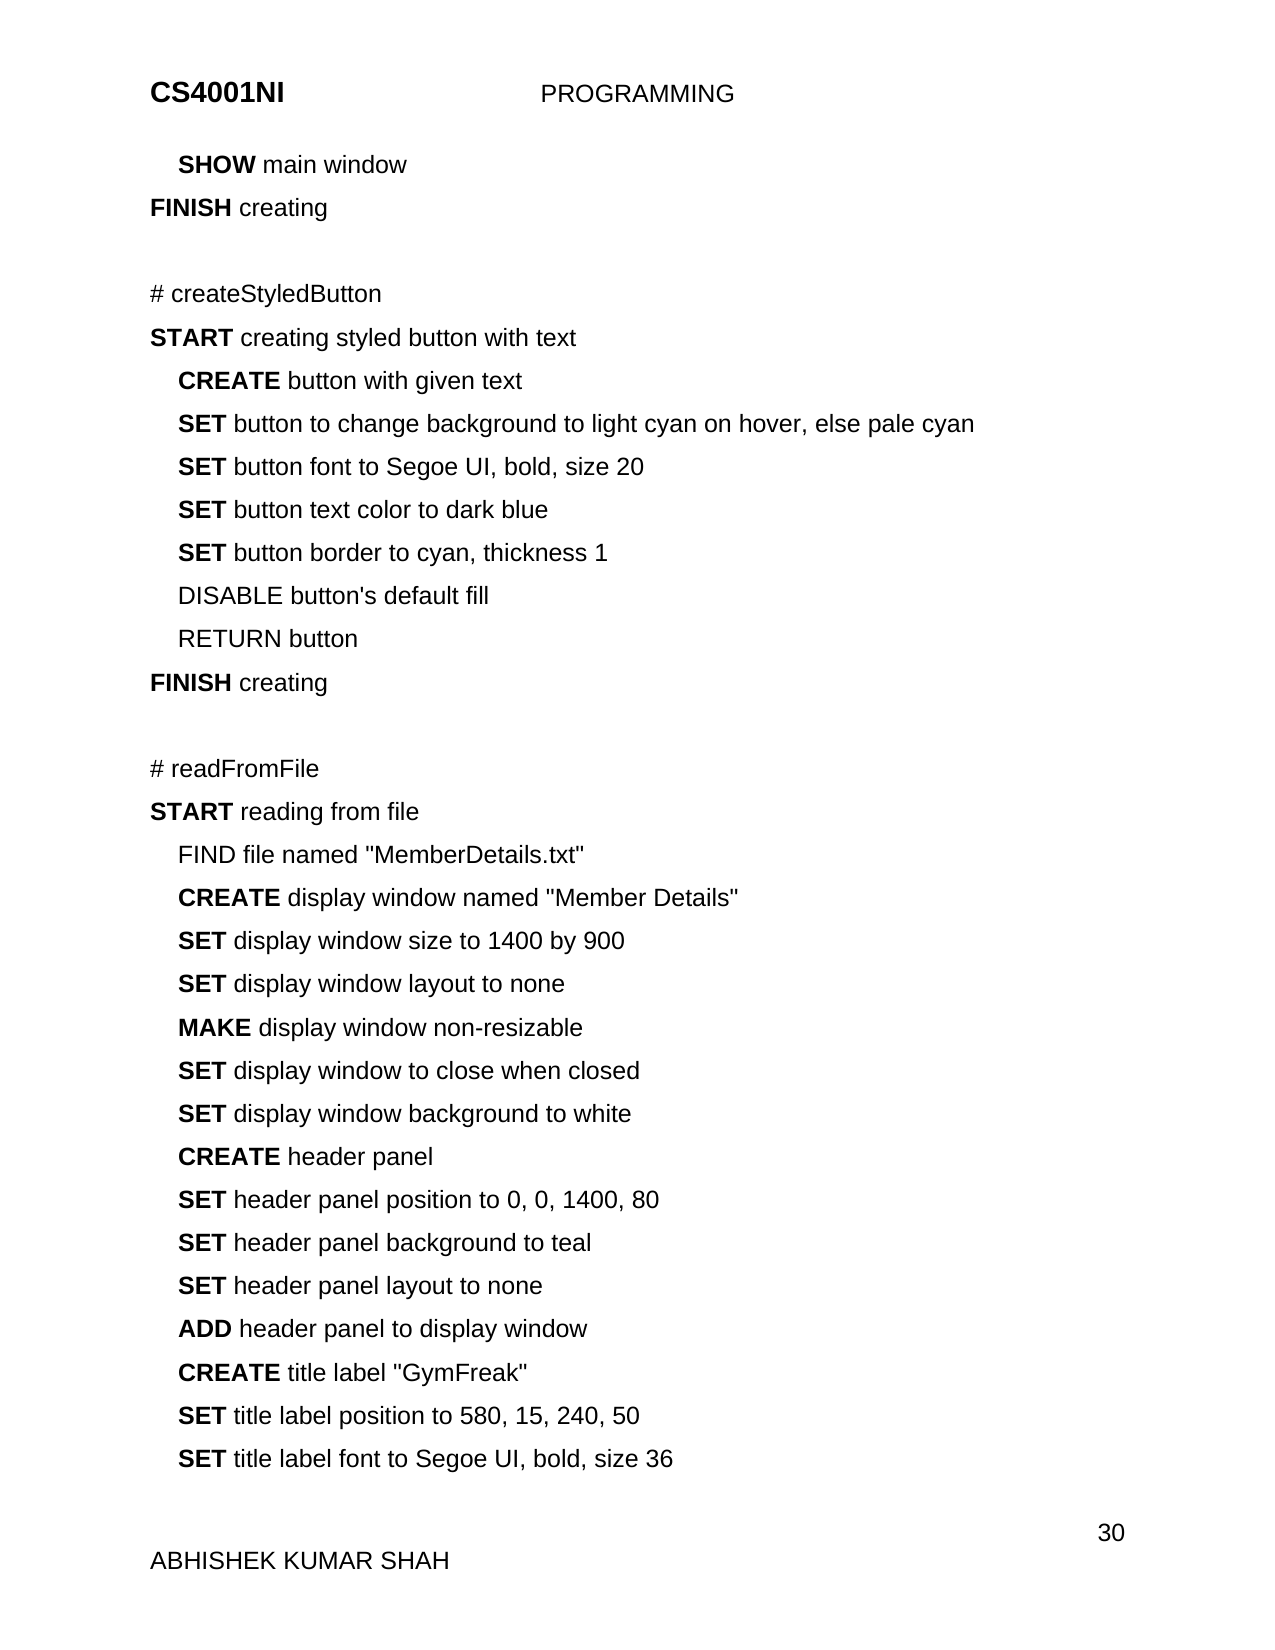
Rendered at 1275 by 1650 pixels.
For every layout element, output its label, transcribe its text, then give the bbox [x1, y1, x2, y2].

text CREATE button with given text [150, 366, 1125, 394]
text SET title label font to Segoe UI, bold, size 36 [150, 1444, 1125, 1472]
text SET button border to cyan, thickness 1 [150, 538, 1125, 567]
text SET header panel position to 0, 0, 1400, 80 [150, 1185, 1125, 1214]
text FINISH creating [150, 667, 1125, 696]
text START reading from file [150, 797, 1125, 826]
text CREATE header panel [150, 1142, 1125, 1171]
text SHOW main window [150, 150, 1125, 179]
text SET display window layout to none [150, 969, 1125, 998]
text MAKE display window non-resizable [150, 1012, 1125, 1041]
text ADD header panel to display window [150, 1314, 1125, 1343]
text CREATE display window named "Member Details" [150, 883, 1125, 912]
text CREATE title label "GymFreak" [150, 1357, 1125, 1386]
text SET button text color to dark blue [150, 495, 1125, 524]
text SET button to change background to light cyan on hover, else pale cyan [150, 409, 1125, 437]
text SET title label position to 580, 15, 240, 50 [150, 1401, 1125, 1429]
text SET display window to close when closed [150, 1056, 1125, 1084]
text START creating styled button with text [150, 322, 1125, 351]
text SET button font to Segoe UI, bold, size 20 [150, 452, 1125, 481]
text SET header panel background to teal [150, 1228, 1125, 1257]
text DISABLE button's default fill [150, 581, 1125, 610]
text # readFromFile [150, 754, 1125, 782]
text SET display window background to white [150, 1099, 1125, 1127]
text # createStyledButton [150, 279, 1125, 308]
text SET header panel layout to none [150, 1271, 1125, 1300]
text FIND file named "MemberDetails.txt" [150, 840, 1125, 869]
text SET display window size to 1400 by 900 [150, 926, 1125, 955]
text FINISH creating [150, 193, 1125, 222]
text RETURN button [150, 624, 1125, 653]
